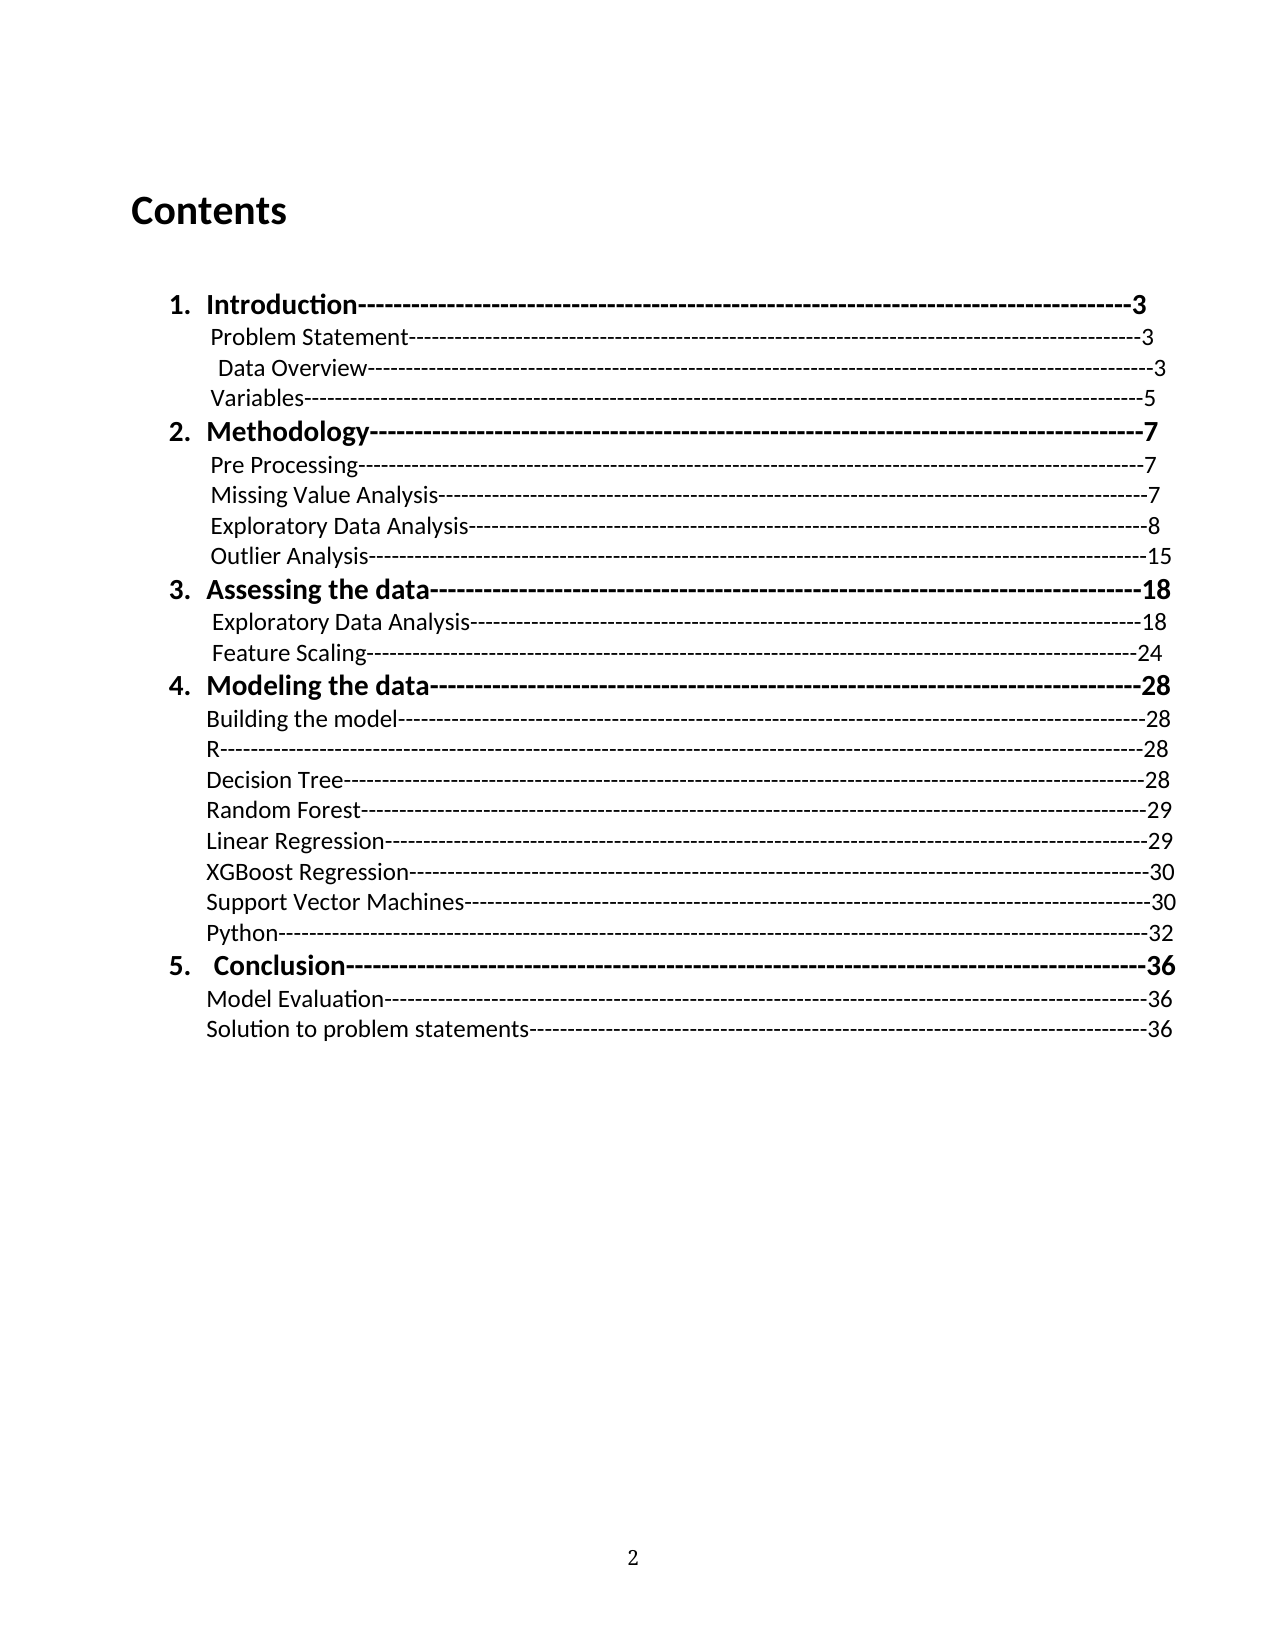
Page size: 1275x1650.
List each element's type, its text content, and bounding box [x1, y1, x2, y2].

subtitle Contents [131, 184, 1275, 235]
text Data Overview-------------------------------------------------------------------------------------------------------3 [131, 352, 1275, 383]
subtitle Methodology---------------------------------------------------------------------------------------7 [169, 413, 1275, 449]
text Model Evaluation----------------------------------------------------------------------------------------------------36 [206, 983, 1275, 1013]
text Solution to problem statements---------------------------------------------------------------------------------36 [206, 1013, 1275, 1044]
text Missing Value Analysis---------------------------------------------------------------------------------------------7 [131, 479, 1275, 510]
subtitle Assessing the data--------------------------------------------------------------------------------18 [169, 571, 1275, 606]
subtitle Conclusion------------------------------------------------------------------------------------------36 [169, 947, 1275, 983]
text XGBoost Regression-------------------------------------------------------------------------------------------------30 [206, 856, 1275, 886]
text Exploratory Data Analysis-----------------------------------------------------------------------------------------8 [131, 510, 1275, 540]
text Python------------------------------------------------------------------------------------------------------------------32 [206, 917, 1275, 947]
text Support Vector Machines------------------------------------------------------------------------------------------30 [206, 886, 1275, 917]
text Building the model--------------------------------------------------------------------------------------------------28 [206, 703, 1275, 734]
text Decision Tree---------------------------------------------------------------------------------------------------------28 [206, 764, 1275, 795]
text R-------------------------------------------------------------------------------------------------------------------------28 [206, 734, 1275, 764]
text Outlier Analysis------------------------------------------------------------------------------------------------------15 [131, 540, 1275, 571]
text Exploratory Data Analysis----------------------------------------------------------------------------------------18 [206, 606, 1275, 637]
text Variables--------------------------------------------------------------------------------------------------------------5 [131, 383, 1275, 413]
subtitle Introduction---------------------------------------------------------------------------------------3 [169, 286, 1275, 322]
text Random Forest-------------------------------------------------------------------------------------------------------29 [206, 795, 1275, 825]
subtitle Modeling the data--------------------------------------------------------------------------------28 [169, 667, 1275, 703]
text Pre Processing-------------------------------------------------------------------------------------------------------7 [131, 449, 1275, 479]
text Problem Statement------------------------------------------------------------------------------------------------3 [131, 322, 1275, 352]
text Feature Scaling-----------------------------------------------------------------------------------------------------24 [206, 637, 1275, 667]
text Linear Regression----------------------------------------------------------------------------------------------------29 [206, 825, 1275, 856]
